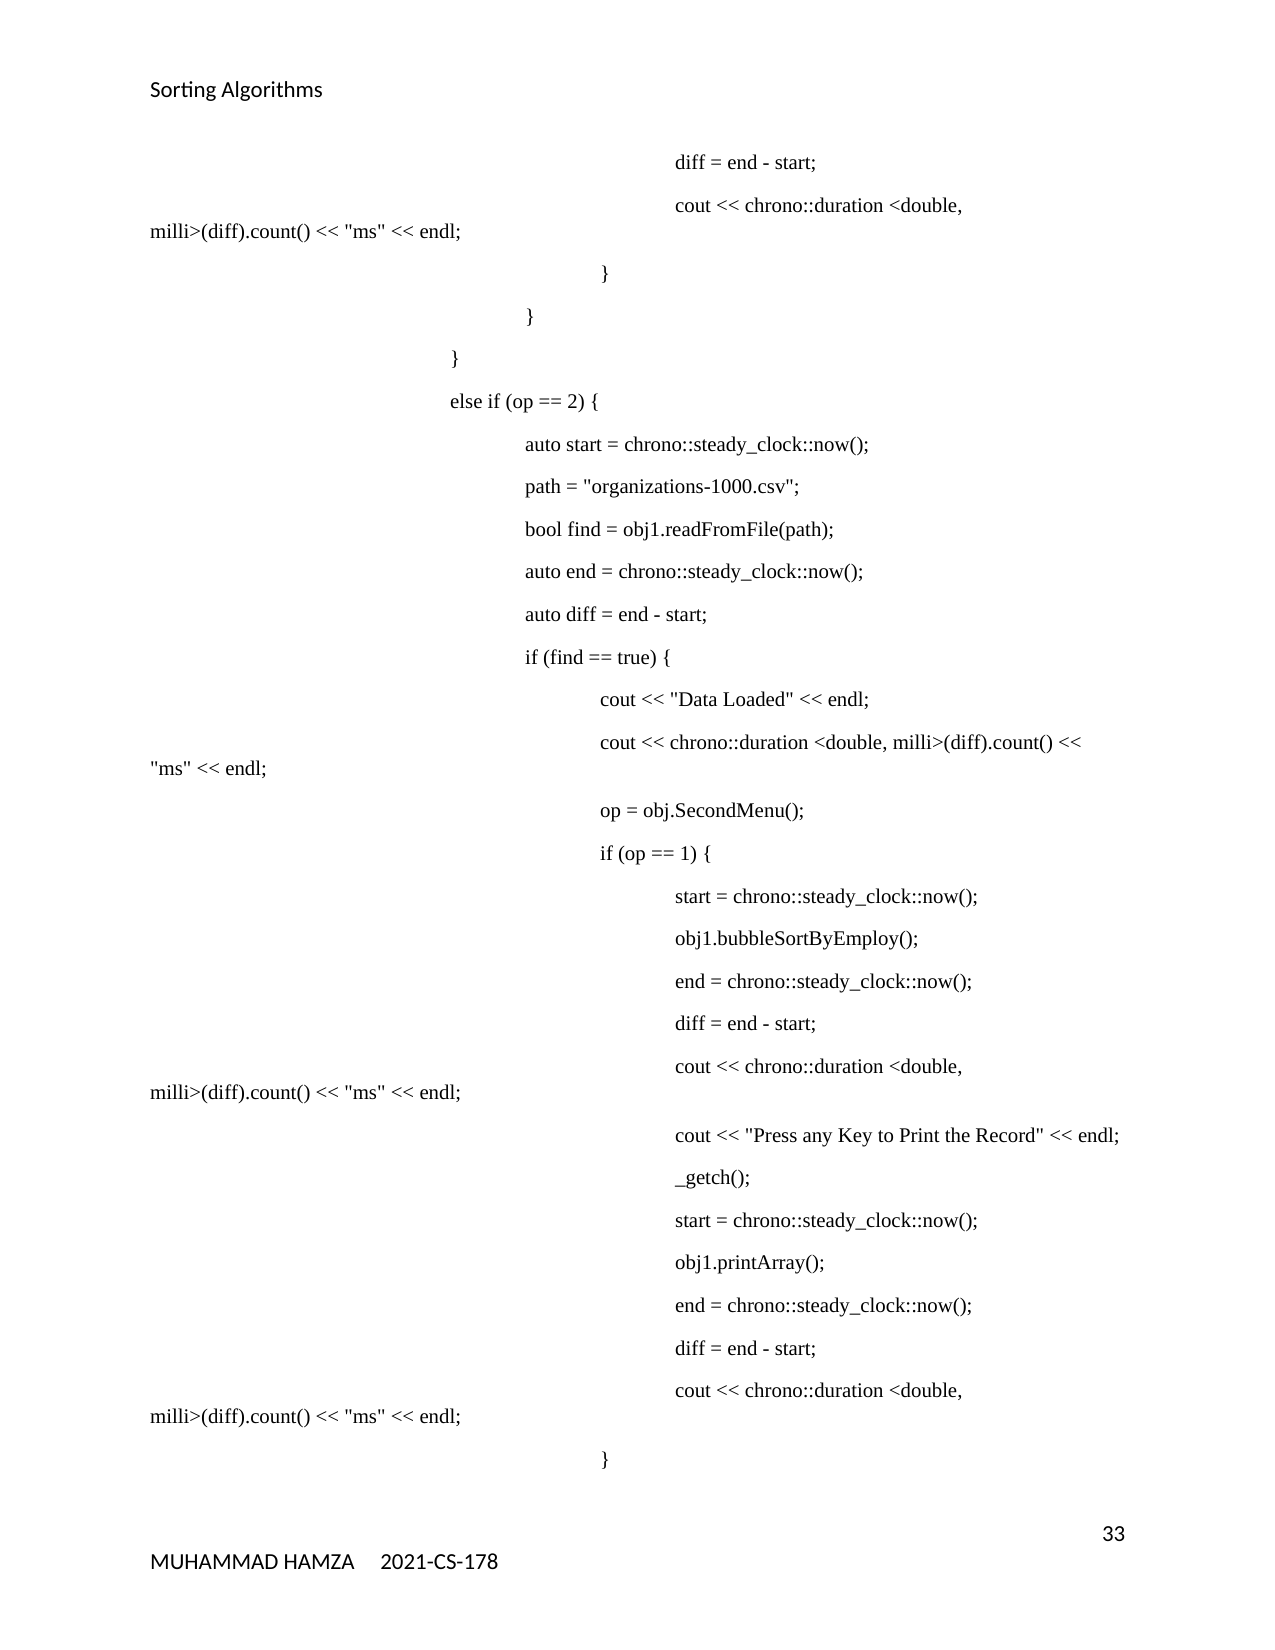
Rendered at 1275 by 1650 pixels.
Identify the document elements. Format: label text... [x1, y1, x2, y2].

text start = chrono::steady_clock::now(); [150, 883, 1125, 908]
text cout << chrono::duration <double, milli>(diff).count() << "ms" << endl; [150, 1054, 1125, 1104]
text start = chrono::steady_clock::now(); [150, 1208, 1125, 1232]
text cout << "Data Loaded" << endl; [150, 687, 1125, 711]
text diff = end - start; [150, 1336, 1125, 1359]
text if (find == true) { [150, 644, 1125, 669]
text auto diff = end - start; [150, 602, 1125, 626]
text diff = end - start; [150, 1011, 1125, 1035]
text obj1.bubbleSortByEmploy(); [150, 926, 1125, 950]
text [150, 193, 1125, 243]
text end = chrono::steady_clock::now(); [150, 1293, 1125, 1317]
text } [150, 304, 1125, 328]
text diff = end - start; [150, 150, 1125, 174]
text if (op == 1) { [150, 841, 1125, 865]
text path = "organizations-1000.csv"; [150, 474, 1125, 498]
text obj1.printArray(); [150, 1250, 1125, 1274]
text op = obj.SecondMenu(); [150, 798, 1125, 822]
text auto end = chrono::steady_clock::now(); [150, 559, 1125, 583]
text else if (op == 2) { [150, 389, 1125, 413]
text cout << "Press any Key to Print the Record" << endl; [150, 1122, 1125, 1147]
text end = chrono::steady_clock::now(); [150, 969, 1125, 993]
text bool find = obj1.readFromFile(path); [150, 517, 1125, 541]
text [150, 1378, 1125, 1428]
text } [150, 346, 1125, 370]
text } [150, 261, 1125, 285]
text auto start = chrono::steady_clock::now(); [150, 432, 1125, 456]
text _getch(); [150, 1165, 1125, 1189]
text cout << chrono::duration <double, milli>(diff).count() << "ms" << endl; [150, 730, 1125, 780]
text } [150, 1447, 1125, 1471]
